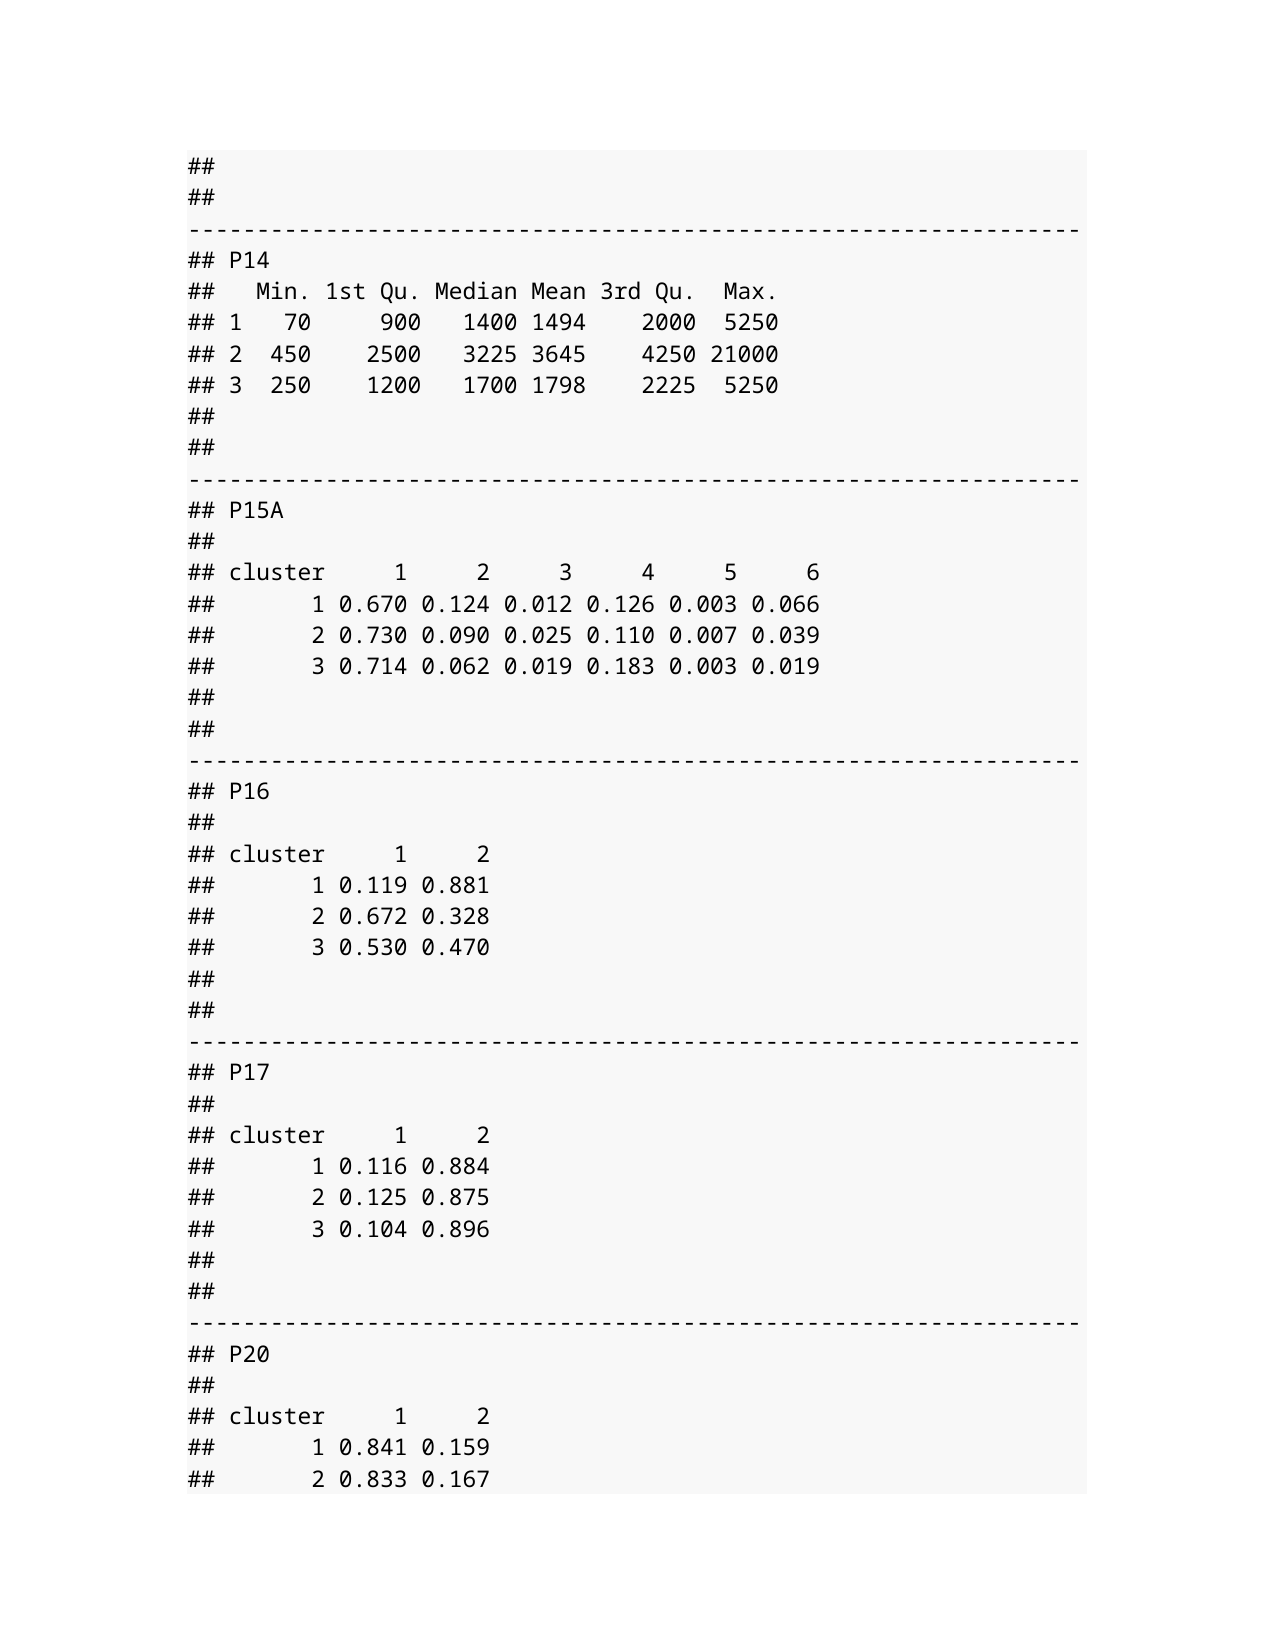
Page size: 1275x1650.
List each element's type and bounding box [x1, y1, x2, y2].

text [187, 150, 1087, 1494]
